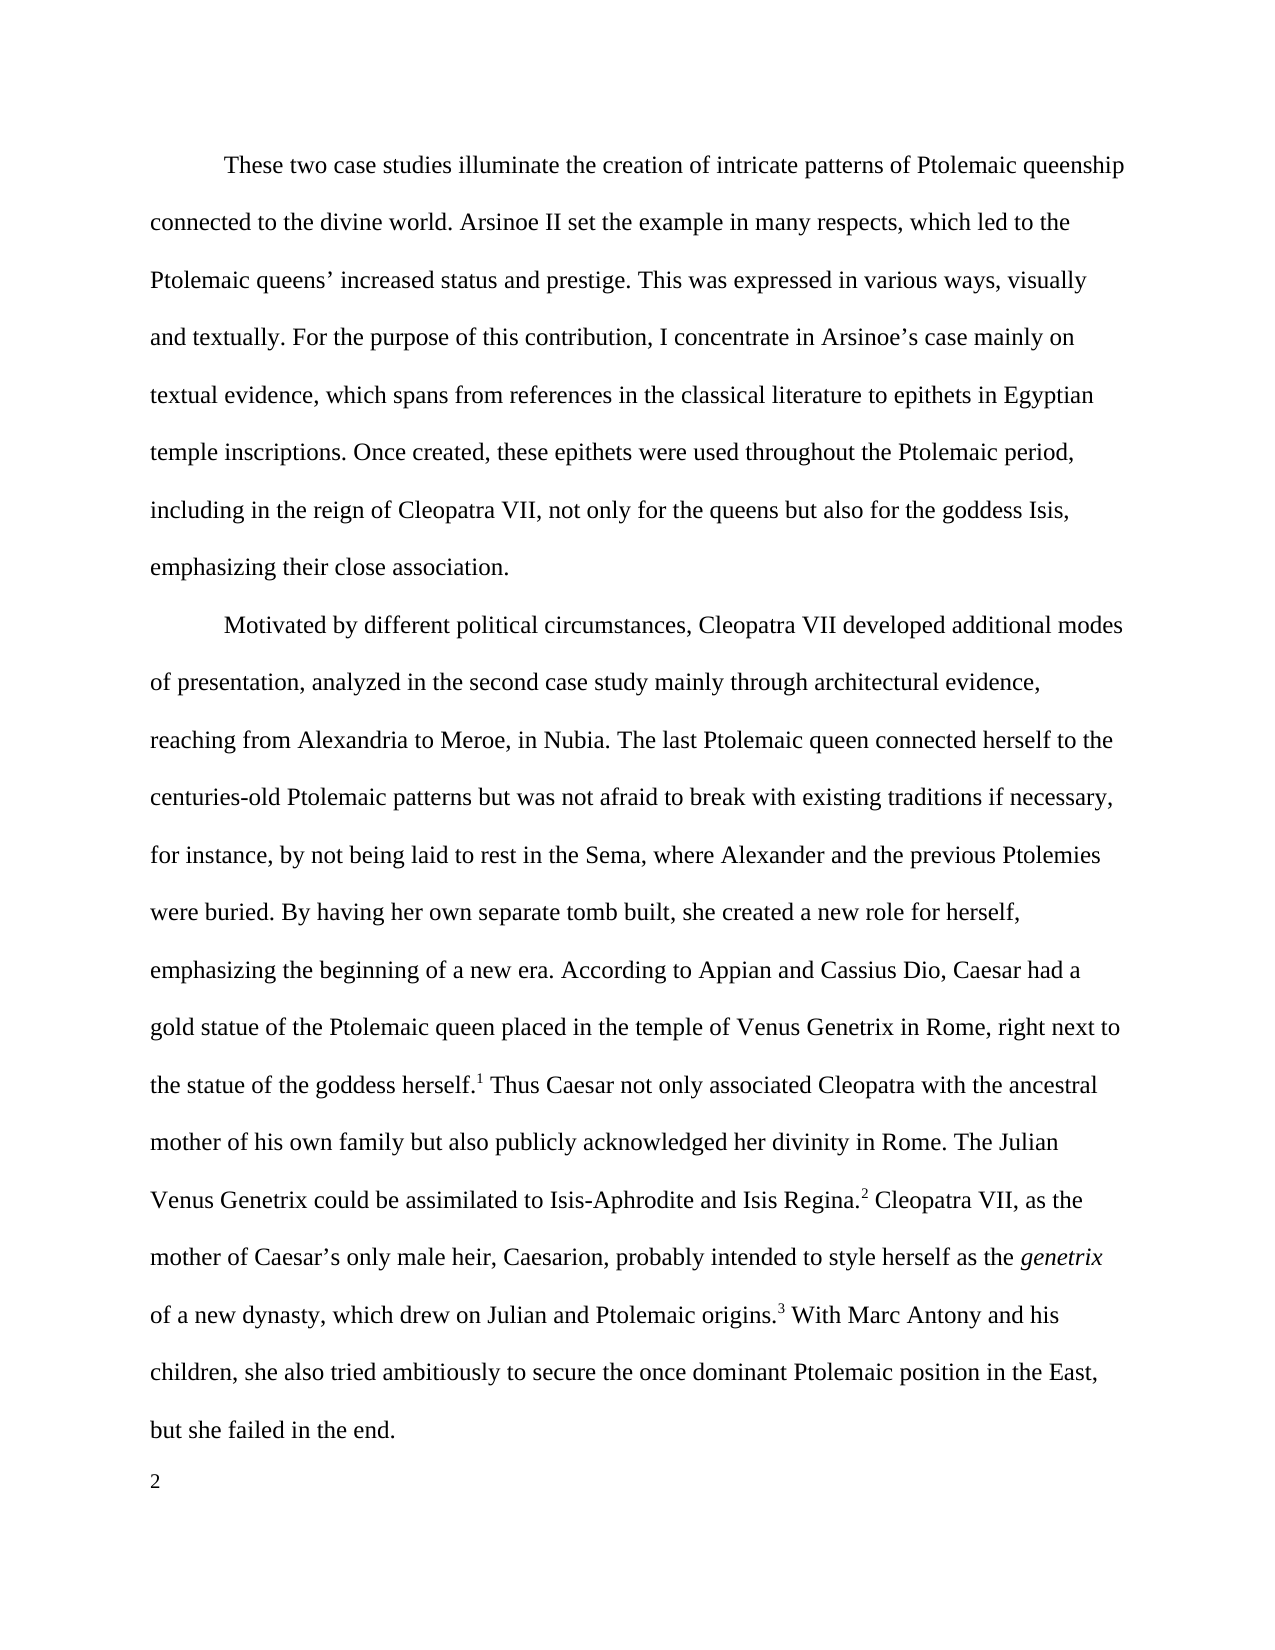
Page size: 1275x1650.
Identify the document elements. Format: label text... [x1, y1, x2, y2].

text Motivated by different political circumstances, Cleopatra VII developed additional modes of presentation, analyzed in the second case study mainly through architectural evidence, reaching from Alexandria to Meroe, in Nubia. The last Ptolemaic queen connected herself to the centuries-old Ptolemaic patterns but was not afraid to break with existing traditions if necessary, for instance, by not being laid to rest in the Sema, where Alexander and the previous Ptolemies were buried. By having her own separate tomb built, she created a new role for herself, emphasizing the beginning of a new era. According to Appian and Cassius Dio, Caesar had a gold statue of the Ptolemaic queen placed in the temple of Venus Genetrix in Rome, right next to the statue of the goddess herself. Thus Caesar not only associated Cleopatra with the ancestral mother of his own family but also publicly acknowledged her divinity in Rome. The Julian Venus Genetrix could be assimilated to Isis-Aphrodite and Isis Regina. Cleopatra VII, as the mother of Caesar’s only male heir, Caesarion, probably intended to style herself as the genetrix of a new dynasty, which drew on Julian and Ptolemaic origins. With Marc Antony and his children, she also tried ambitiously to secure the once dominant Ptolemaic position in the East, but she failed in the end. [150, 610, 1125, 1444]
text These two case studies illuminate the creation of intricate patterns of Ptolemaic queenship connected to the divine world. Arsinoe II set the example in many respects, which led to the Ptolemaic queens’ increased status and prestige. This was expressed in various ways, visually and textually. For the purpose of this contribution, I concentrate in Arsinoe’s case mainly on textual evidence, which spans from references in the classical literature to epithets in Egyptian temple inscriptions. Once created, these epithets were used throughout the Ptolemaic period, including in the reign of Cleopatra VII, not only for the queens but also for the goddess Isis, emphasizing their close association. [150, 150, 1125, 581]
